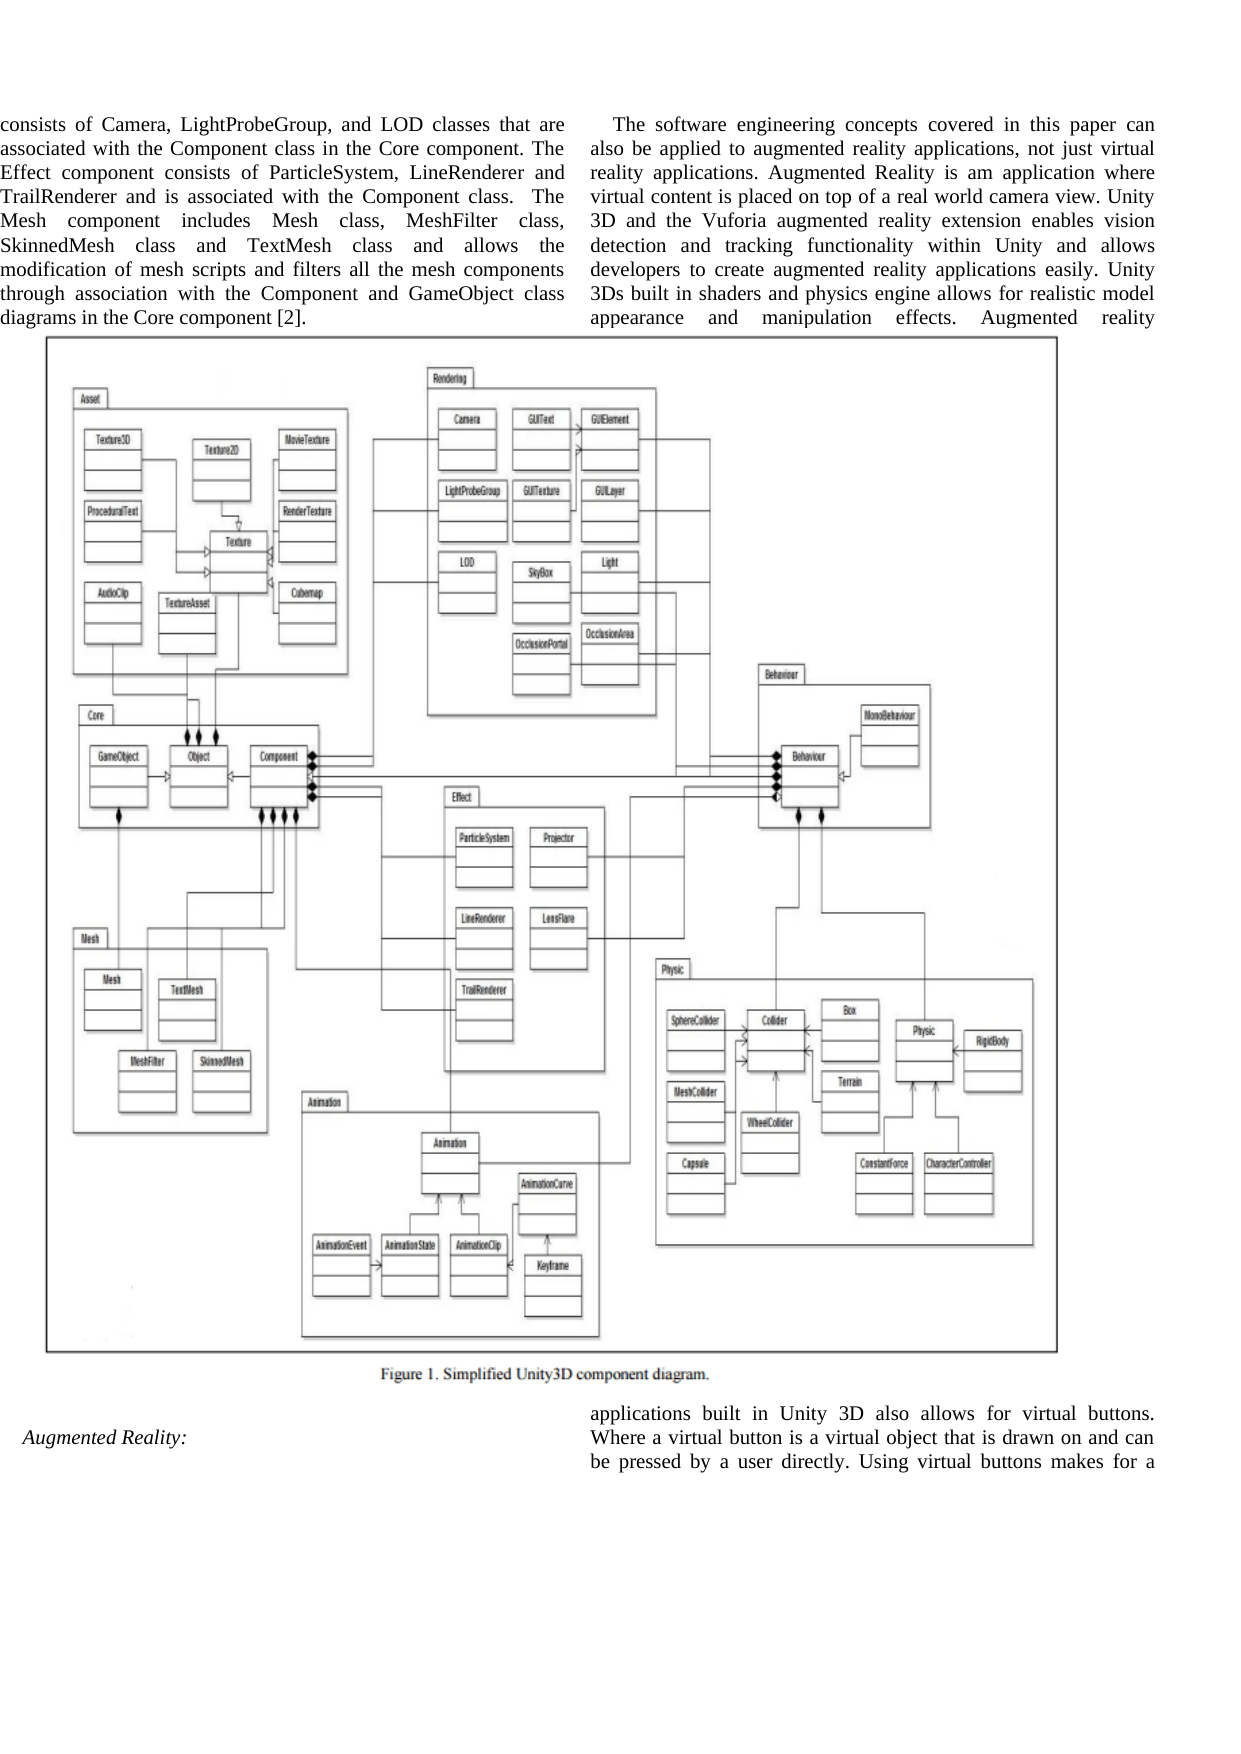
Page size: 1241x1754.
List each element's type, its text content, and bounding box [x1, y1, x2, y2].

text Augmented Reality: [0, 1425, 565, 1449]
picture [34, 328, 1088, 1401]
